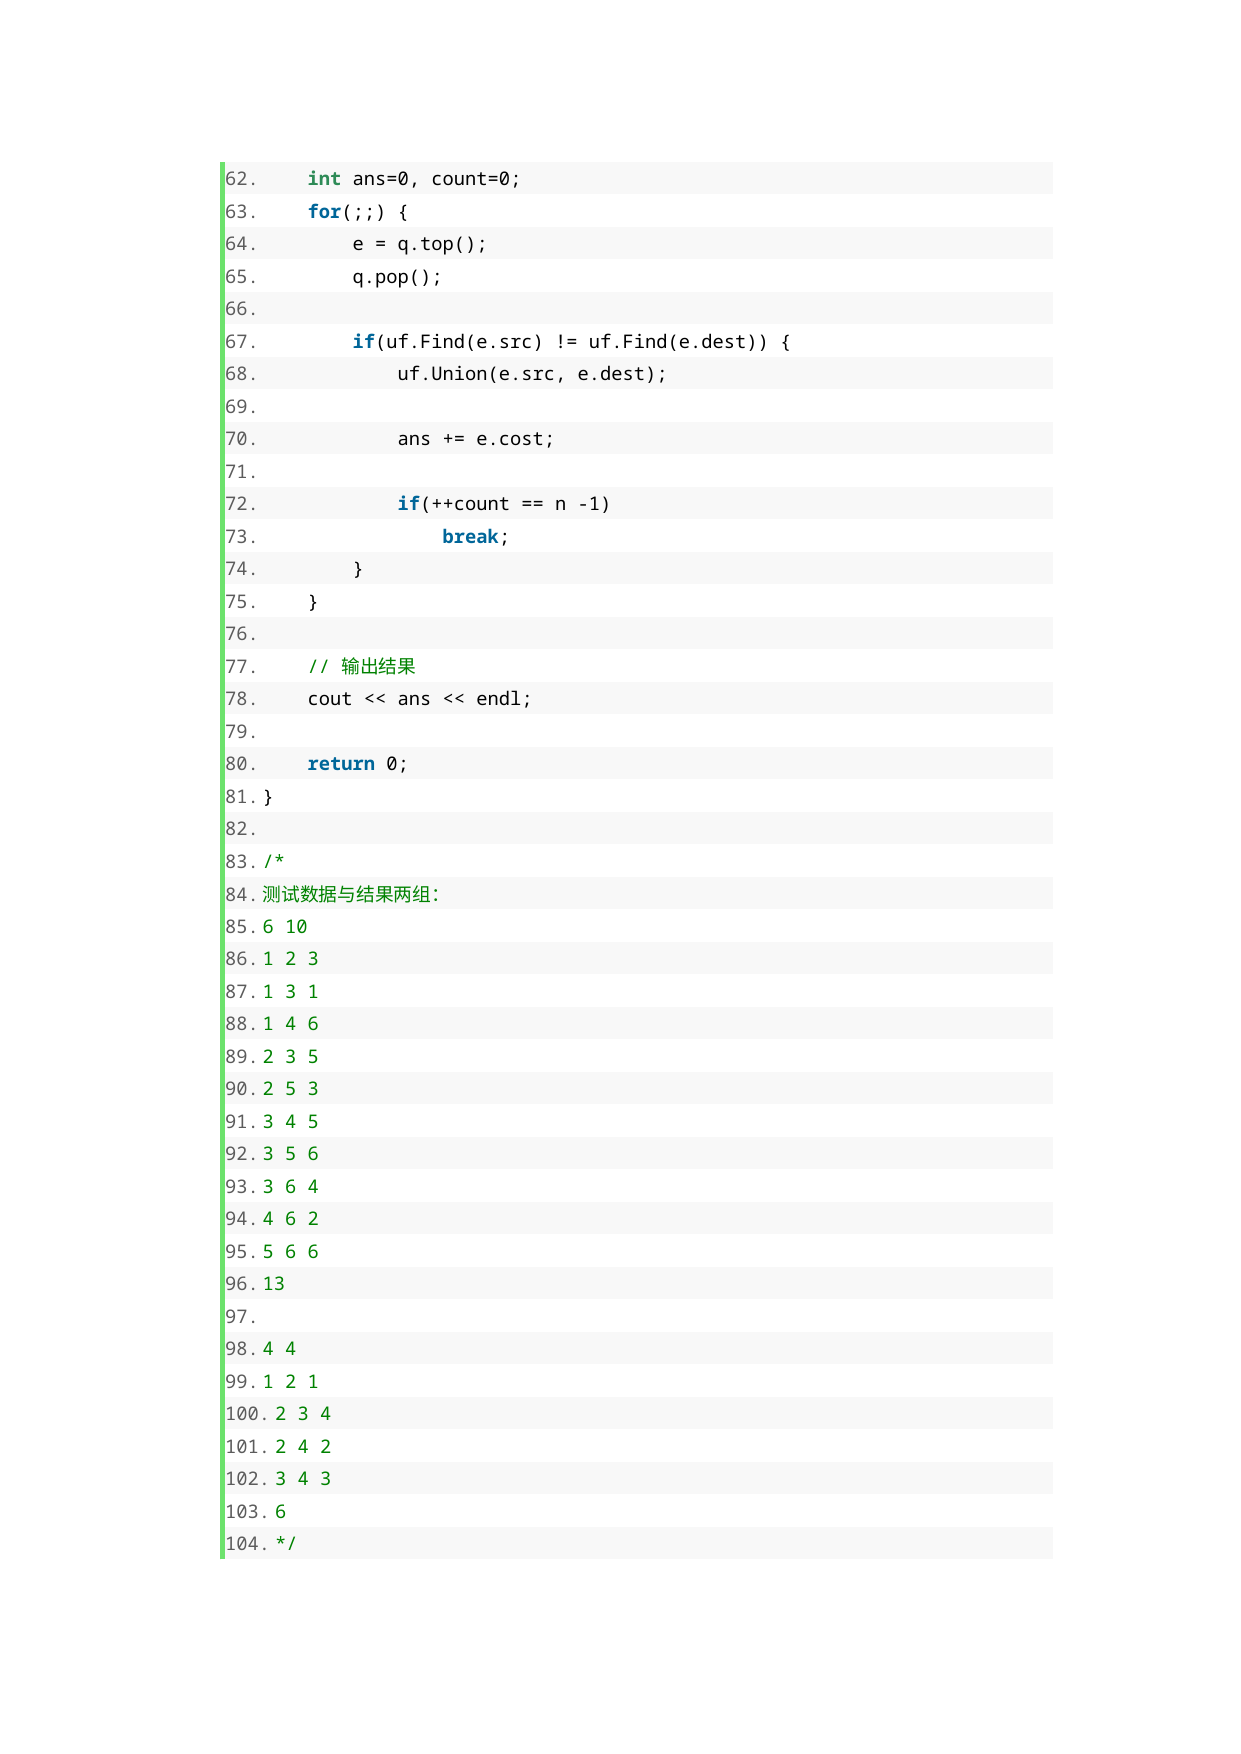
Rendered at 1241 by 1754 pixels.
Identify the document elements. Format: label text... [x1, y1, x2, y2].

list 3 4 5 [225, 1104, 1053, 1137]
list uf.Union(e.src, e.dest); [225, 357, 1053, 389]
list 13 [225, 1267, 1053, 1299]
list 5 6 6 [225, 1234, 1053, 1267]
list 6 10 [225, 909, 1053, 942]
list } [225, 584, 1053, 617]
list 2 3 5 [225, 1039, 1053, 1072]
list if(uf.Find(e.src) != uf.Find(e.dest)) { [225, 324, 1053, 357]
list break; [225, 519, 1053, 552]
list 2 4 2 [225, 1429, 1053, 1462]
list /* [225, 844, 1053, 877]
list 3 6 4 [225, 1169, 1053, 1202]
list if(++count == n -1) [225, 487, 1053, 519]
list // 输出结果 [225, 649, 1053, 682]
list cout << ans << endl; [225, 682, 1053, 714]
list q.pop(); [225, 259, 1053, 292]
list } [225, 552, 1053, 584]
list return 0; [225, 747, 1053, 779]
list 3 4 3 [225, 1462, 1053, 1494]
list for(;;) { [225, 194, 1053, 227]
list 1 2 3 [225, 942, 1053, 974]
list } [225, 779, 1053, 812]
list 1 2 1 [225, 1364, 1053, 1397]
list 2 3 4 [225, 1397, 1053, 1429]
list int ans=0, count=0; [225, 162, 1053, 194]
list 测试数据与结果两组： [225, 877, 1053, 909]
list e = q.top(); [225, 227, 1053, 259]
list 1 3 1 [225, 974, 1053, 1007]
list 2 5 3 [225, 1072, 1053, 1104]
list */ [225, 1527, 1053, 1559]
list 6 [225, 1494, 1053, 1527]
list 3 5 6 [225, 1137, 1053, 1169]
list 1 4 6 [225, 1007, 1053, 1039]
list 4 4 [225, 1332, 1053, 1364]
list 4 6 2 [225, 1202, 1053, 1234]
list ans += e.cost; [225, 422, 1053, 454]
